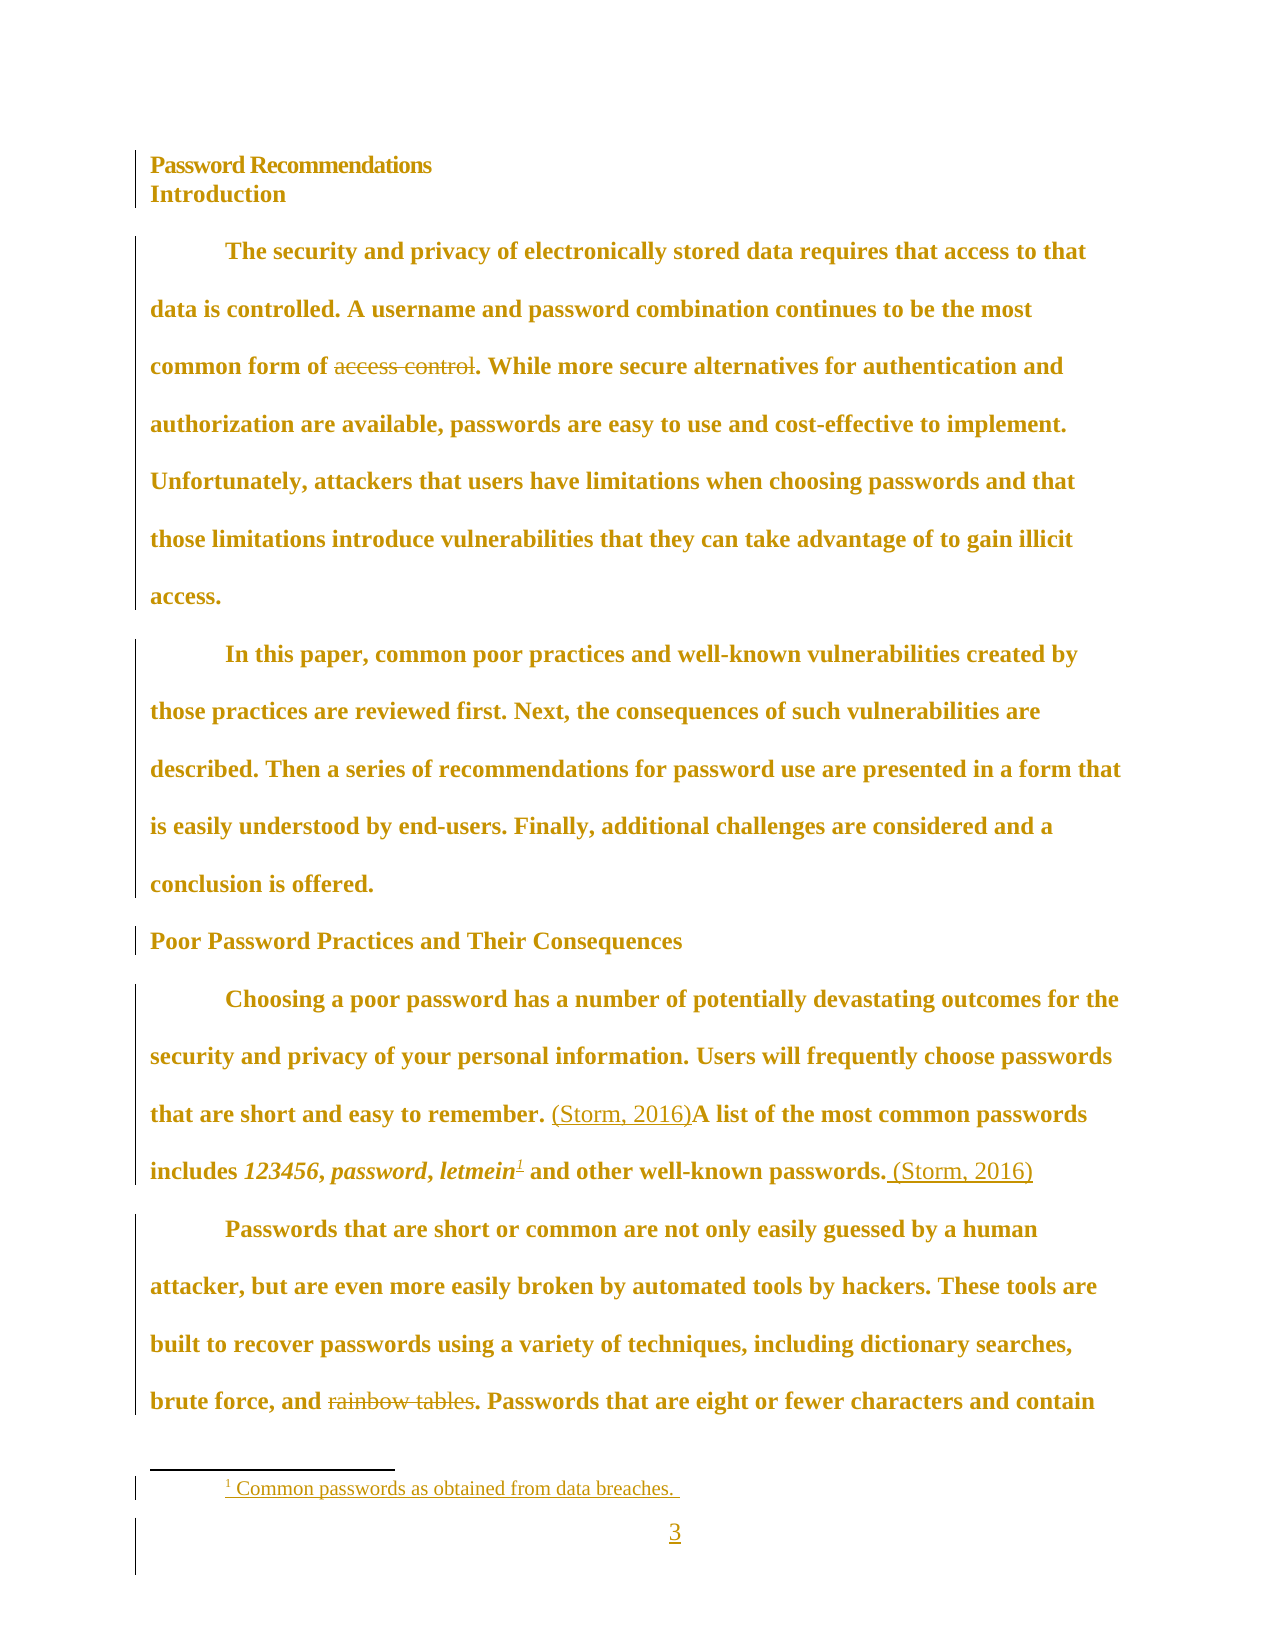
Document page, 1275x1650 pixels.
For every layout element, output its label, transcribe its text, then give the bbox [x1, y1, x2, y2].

subtitle Poor Password Practices and Their Consequences [150, 926, 1125, 955]
text The security and privacy of electronically stored data requires that access to that data is controlled. A username and password combination continues to be the most common form of . While more secure alternatives for authentication and authorization are available, passwords are easy to use and cost-effective to implement. Unfortunately, attackers that users have limitations when choosing passwords and that those limitations introduce vulnerabilities that they can take advantage of to gain illicit access. [150, 236, 1125, 610]
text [150, 1214, 1125, 1415]
title Password Recommendations [150, 150, 1125, 179]
subtitle Introduction [150, 179, 1125, 207]
text Choosing a poor password has a number of potentially devastating outcomes for the security and privacy of your personal information. Users will frequently choose passwords that are short and easy to remember. A list of the most common passwords includes 123456, password, letmein and other well-known passwords. [150, 984, 1125, 1185]
text In this paper, common poor practices and well-known vulnerabilities created by those practices are reviewed first. Next, the consequences of such vulnerabilities are described. Then a series of recommendations for password use are presented in a form that is easily understood by end-users. Finally, additional challenges are considered and a conclusion is offered. [150, 639, 1125, 897]
